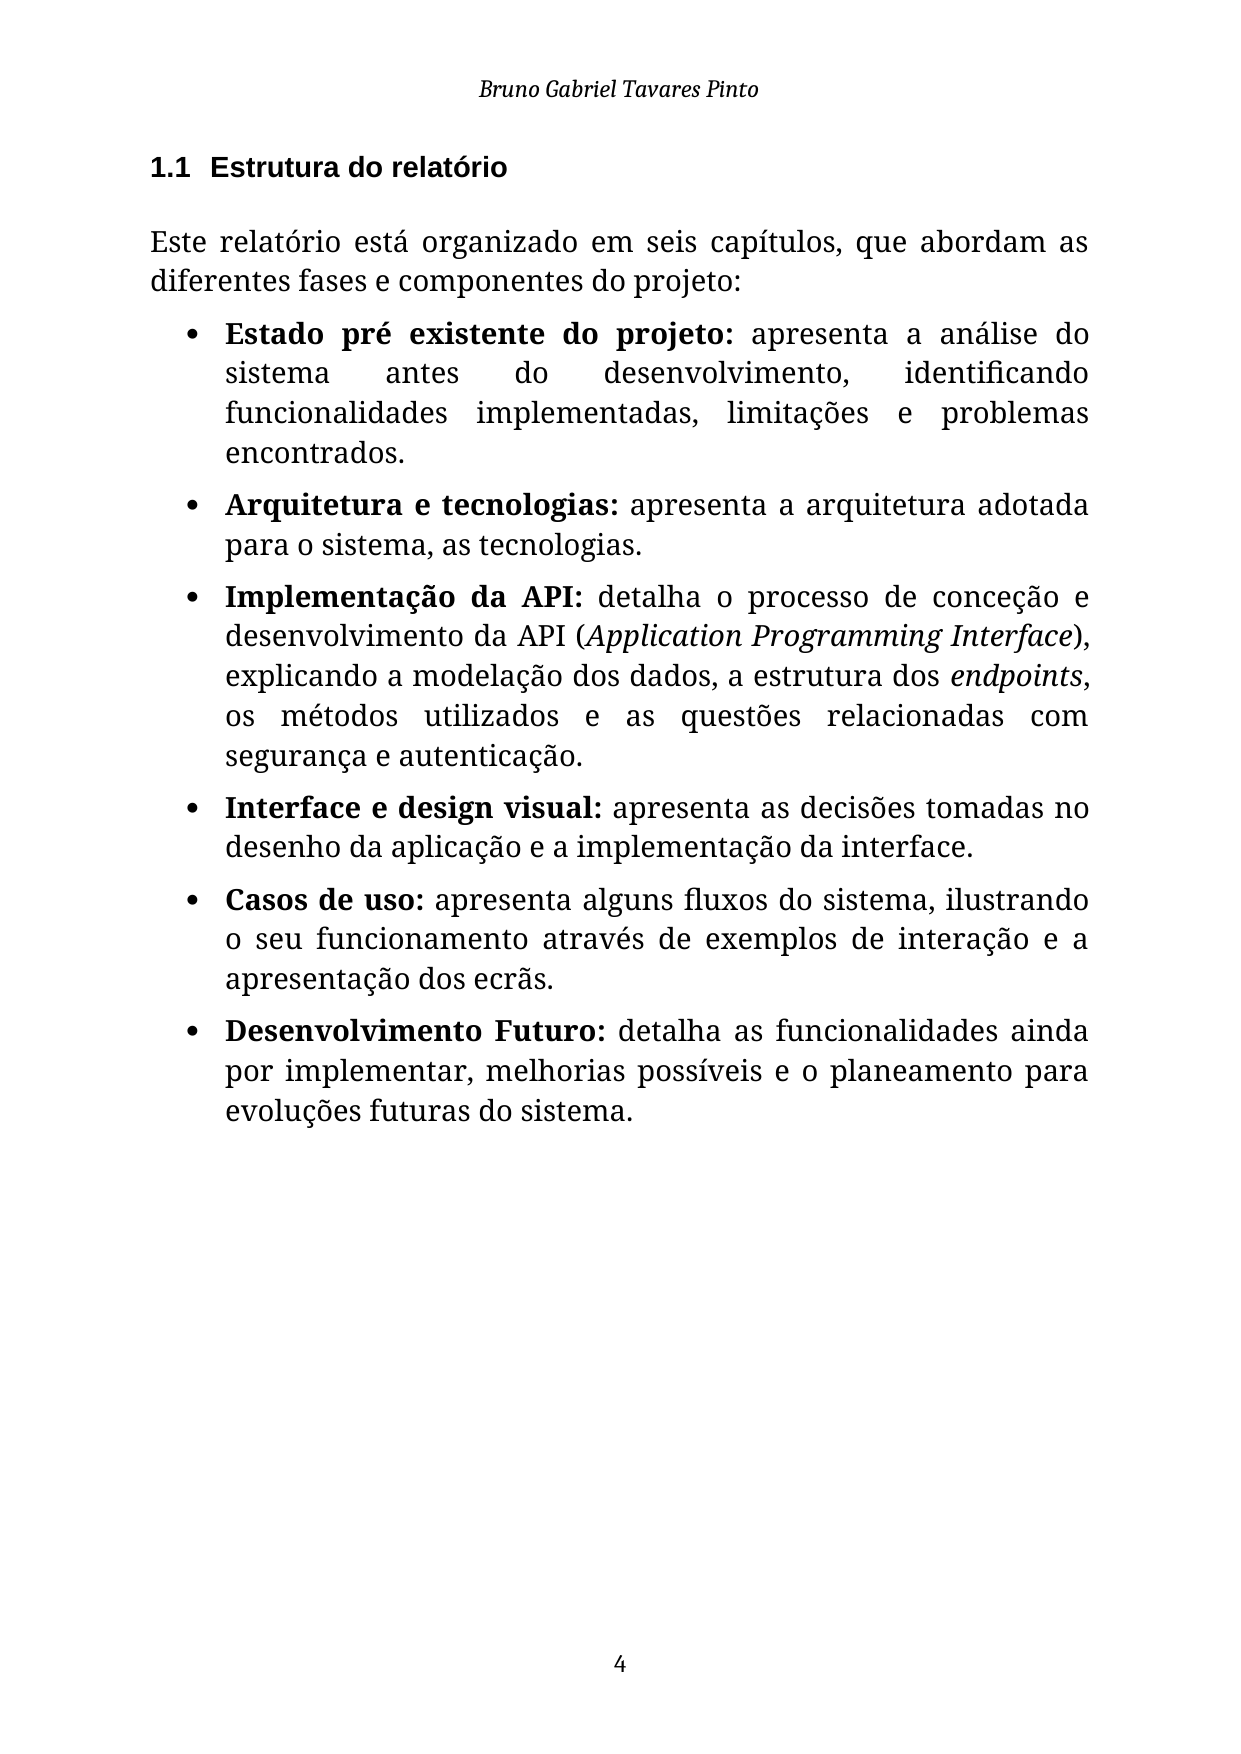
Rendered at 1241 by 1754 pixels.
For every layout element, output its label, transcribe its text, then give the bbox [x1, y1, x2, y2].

list Arquitetura e tecnologias: apresenta a arquitetura adotada para o sistema, as tecnologias. [187, 484, 1090, 563]
subtitle Estrutura do relatório [150, 150, 1090, 183]
list Casos de uso: apresenta alguns fluxos do sistema, ilustrando o seu funcionamento através de exemplos de interação e a apresentação dos ecrãs. [187, 879, 1090, 998]
list Desenvolvimento Futuro: detalha as funcionalidades ainda por implementar, melhorias possíveis e o planeamento para evoluções futuras do sistema. [187, 1010, 1090, 1129]
list Estado pré existente do projeto: apresenta a análise do sistema antes do desenvolvimento, identificando funcionalidades implementadas, limitações e problemas encontrados. [187, 313, 1090, 472]
list Interface e design visual: apresenta as decisões tomadas no desenho da aplicação e a implementação da interface. [187, 787, 1090, 866]
text Este relatório está organizado em seis capítulos, que abordam as diferentes fases e componentes do projeto: [150, 221, 1090, 300]
list Conceção e Implementação da API: detalha o processo de conceção e desenvolvimento da API (Application Programming Interface), explicando a modelação dos dados, a estrutura dos endpoints, os métodos utilizados e as questões relacionadas com segurança e autenticação. [187, 576, 1090, 774]
